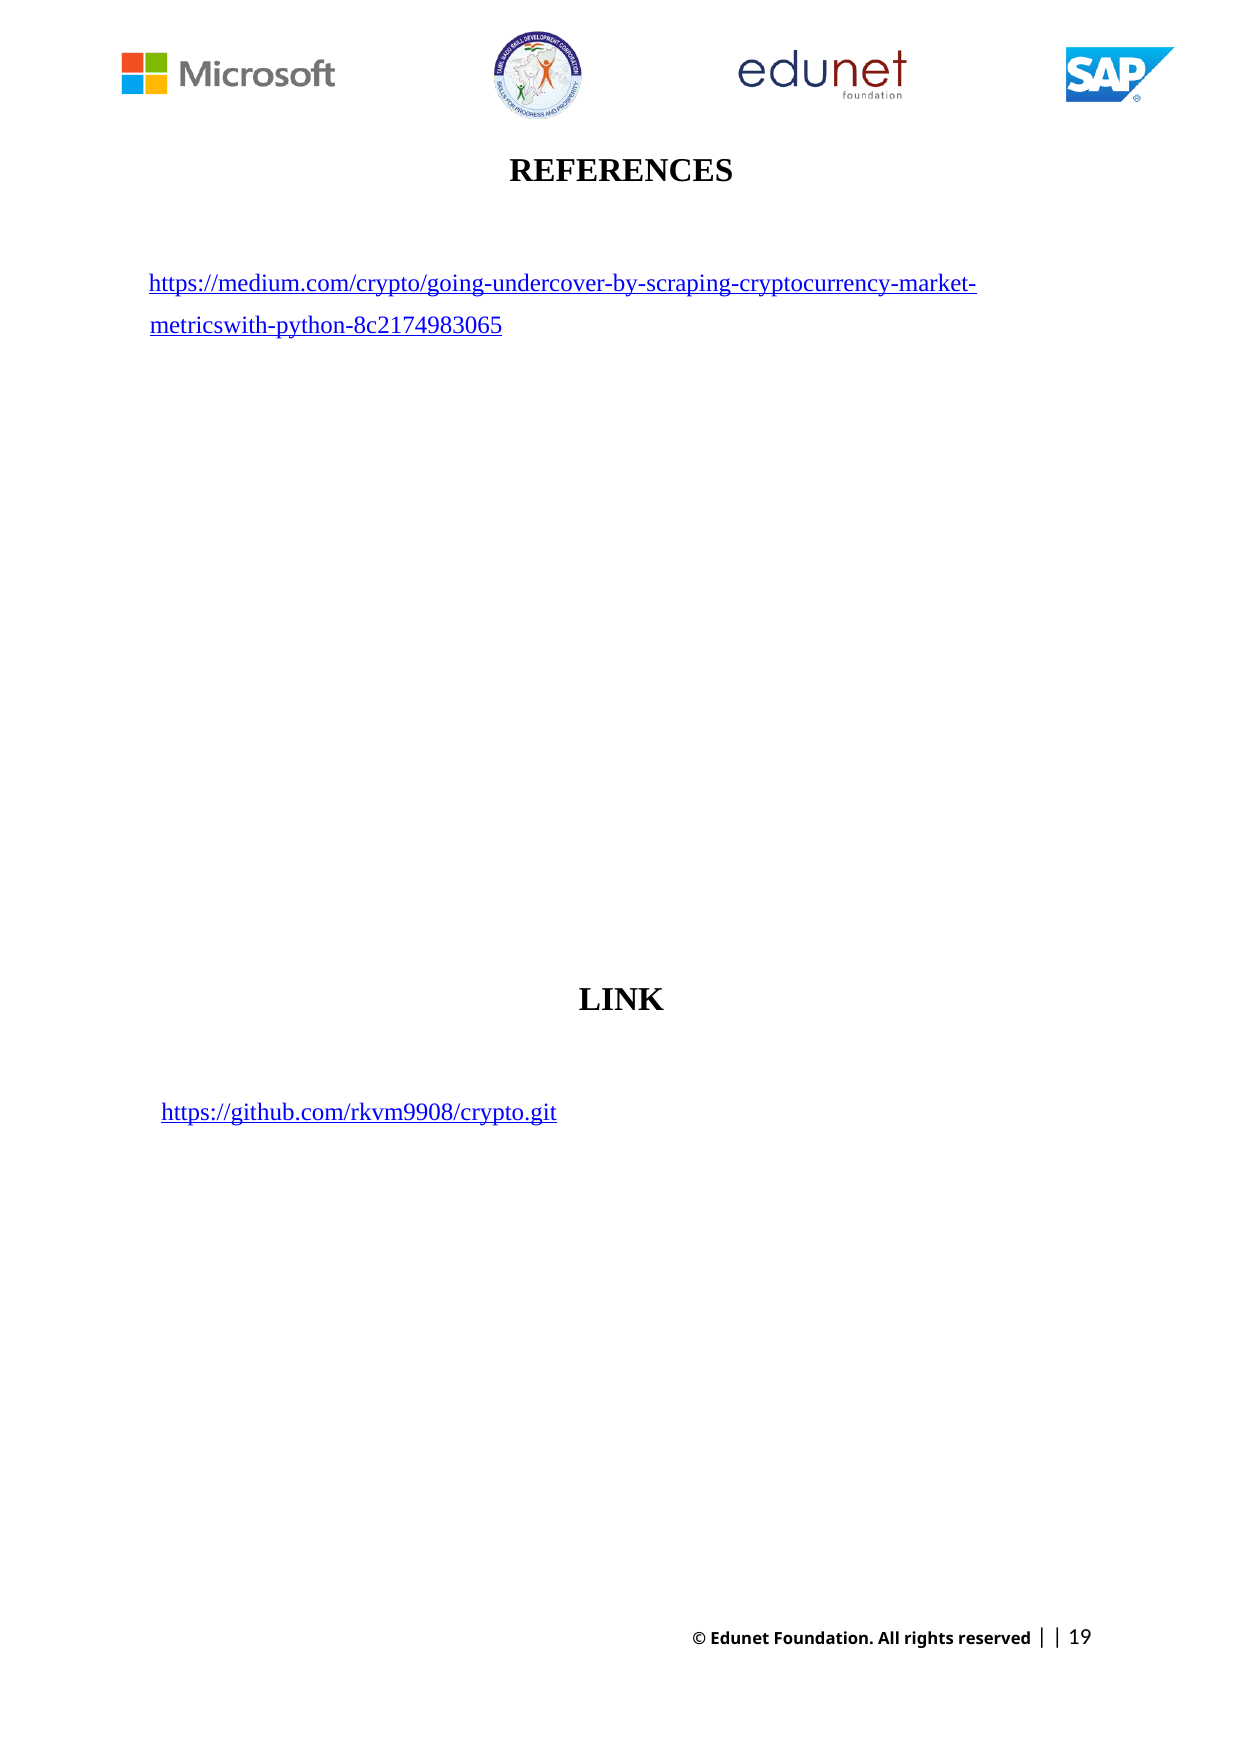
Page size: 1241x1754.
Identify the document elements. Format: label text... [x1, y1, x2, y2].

picture [116, 48, 341, 98]
text https://medium.com/crypto/going-undercover-by-scraping-cryptocurrency-market-metricswith-python-8c2174983065 [148, 268, 1092, 338]
picture [491, 28, 583, 120]
text https://github.com/rkvm9908/crypto.git [148, 1097, 1092, 1125]
subtitle REFERENCES [150, 151, 1092, 189]
subtitle LINK [150, 979, 1092, 1017]
picture [731, 43, 914, 105]
picture [1064, 45, 1176, 103]
